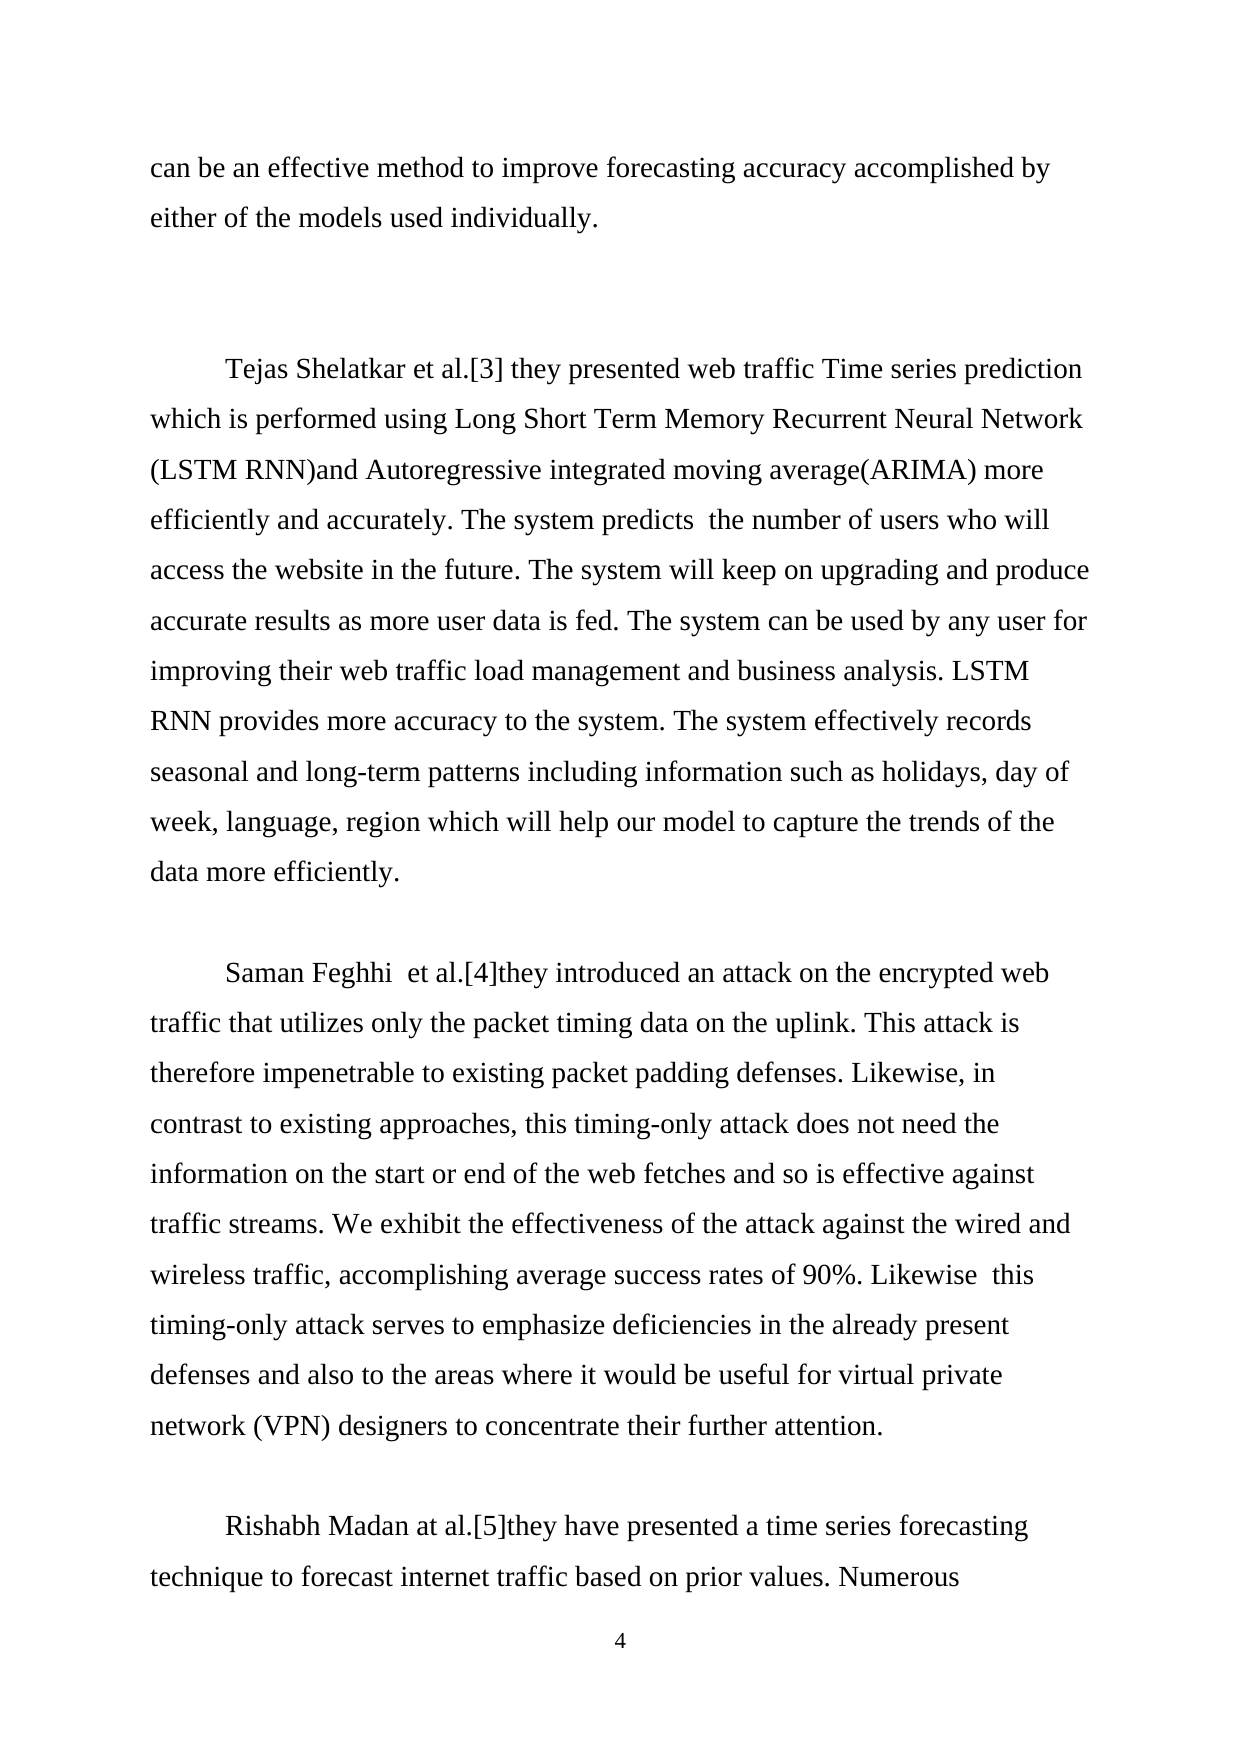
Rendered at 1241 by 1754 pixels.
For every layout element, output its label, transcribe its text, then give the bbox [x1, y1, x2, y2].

text Saman Feghhi et al.[4]they introduced an attack on the encrypted web traffic that utilizes only the packet timing data on the uplink. This attack is therefore impenetrable to existing packet padding defenses. Likewise, in contrast to existing approaches, this timing-only attack does not need the information on the start or end of the web fetches and so is effective against traffic streams. We exhibit the effectiveness of the attack against the wired and wireless traffic, accomplishing average success rates of 90%. Likewise this timing-only attack serves to emphasize deficiencies in the already present defenses and also to the areas where it would be useful for virtual private network (VPN) designers to concentrate their further attention. [150, 955, 1090, 1441]
text Tejas Shelatkar et al.[3] they presented web traffic Time series prediction which is performed using Long Short Term Memory Recurrent Neural Network (LSTM RNN)and Autoregressive integrated moving average(ARIMA) more efficiently and accurately. The system predicts the number of users who will access the website in the future. The system will keep on upgrading and produce accurate results as more user data is fed. The system can be used by any user for improving their web traffic load management and business analysis. LSTM RNN provides more accuracy to the system. The system effectively records seasonal and long-term patterns including information such as holidays, day of week, language, region which will help our model to capture the trends of the data more efficiently. [150, 351, 1090, 888]
